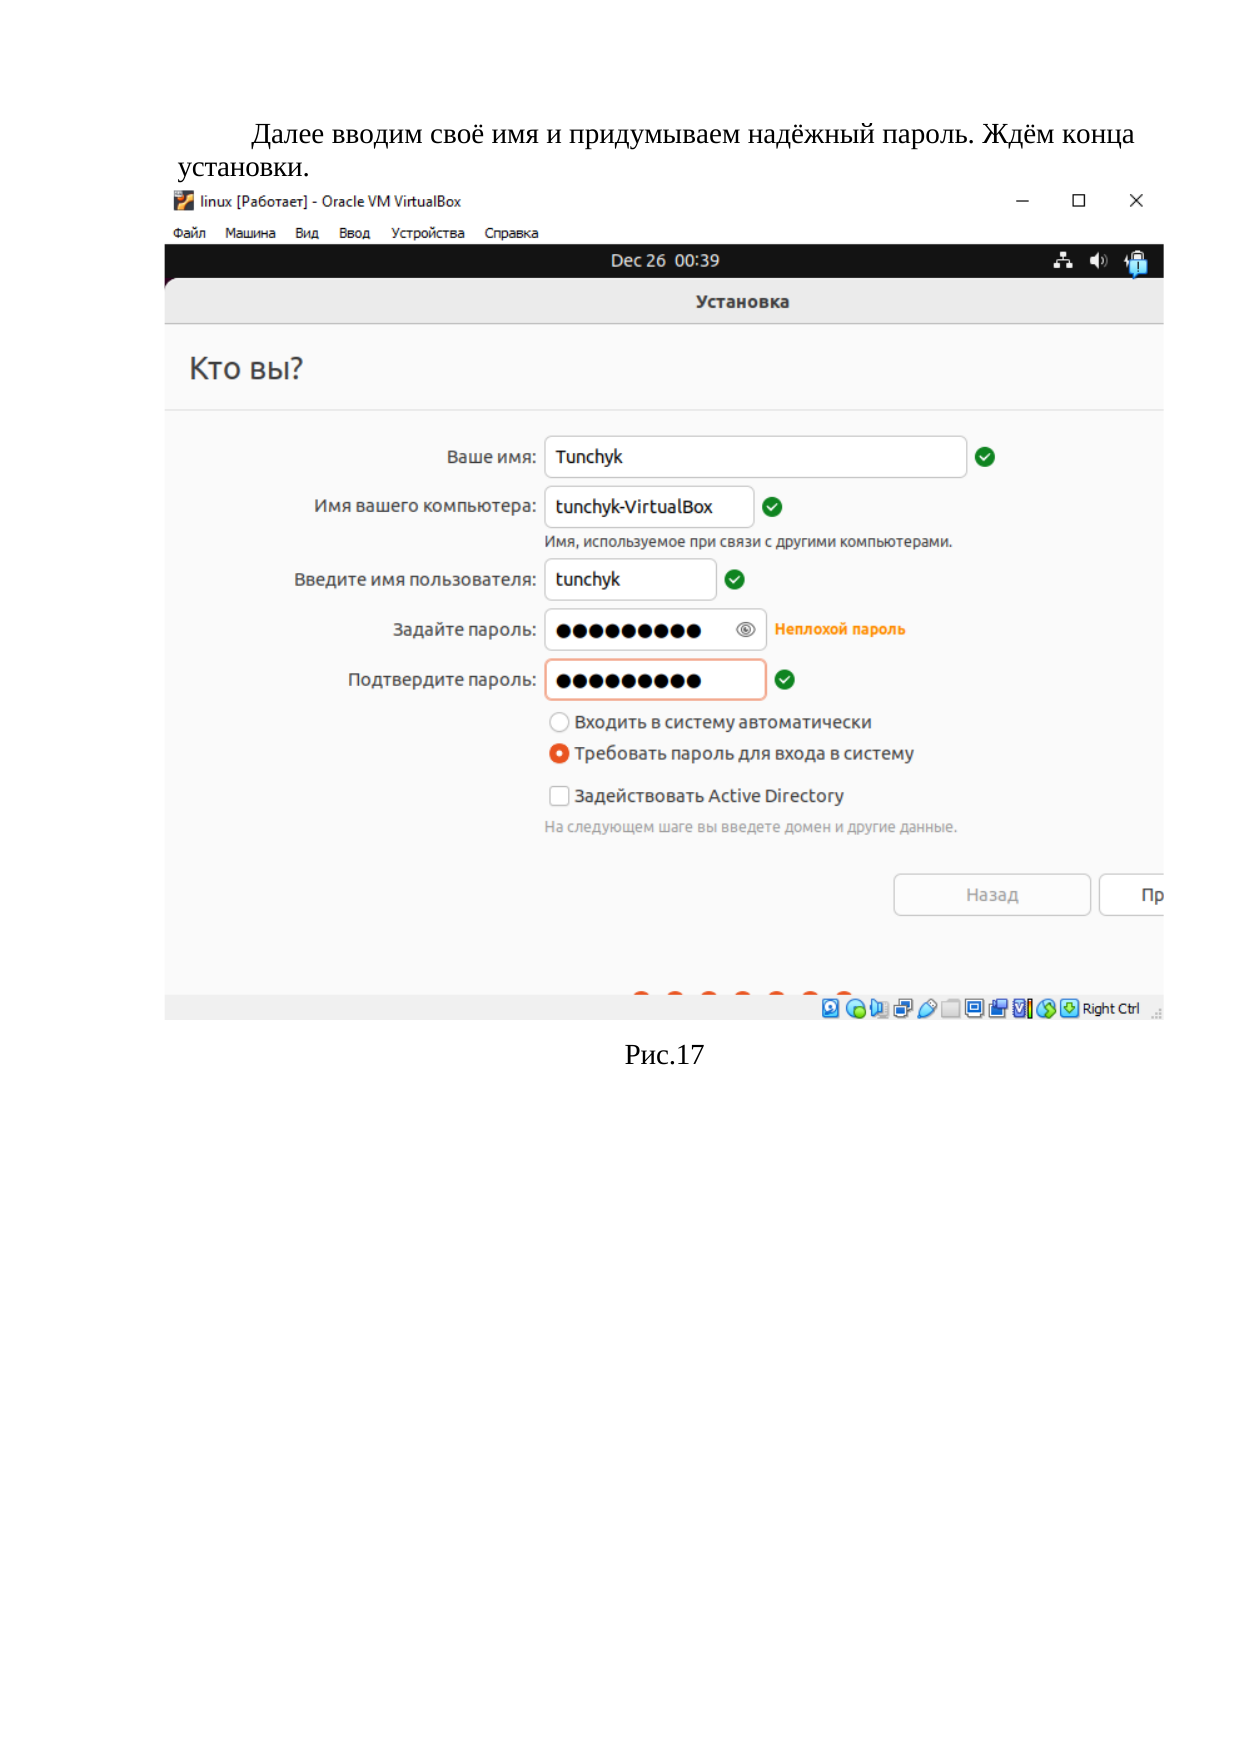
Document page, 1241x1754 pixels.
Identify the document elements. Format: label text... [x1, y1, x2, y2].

picture [164, 183, 1164, 1020]
text Рис.17 [178, 1037, 1151, 1070]
text Далее вводим своё имя и придумываем надёжный пароль. Ждём конца установки. [177, 116, 1163, 183]
